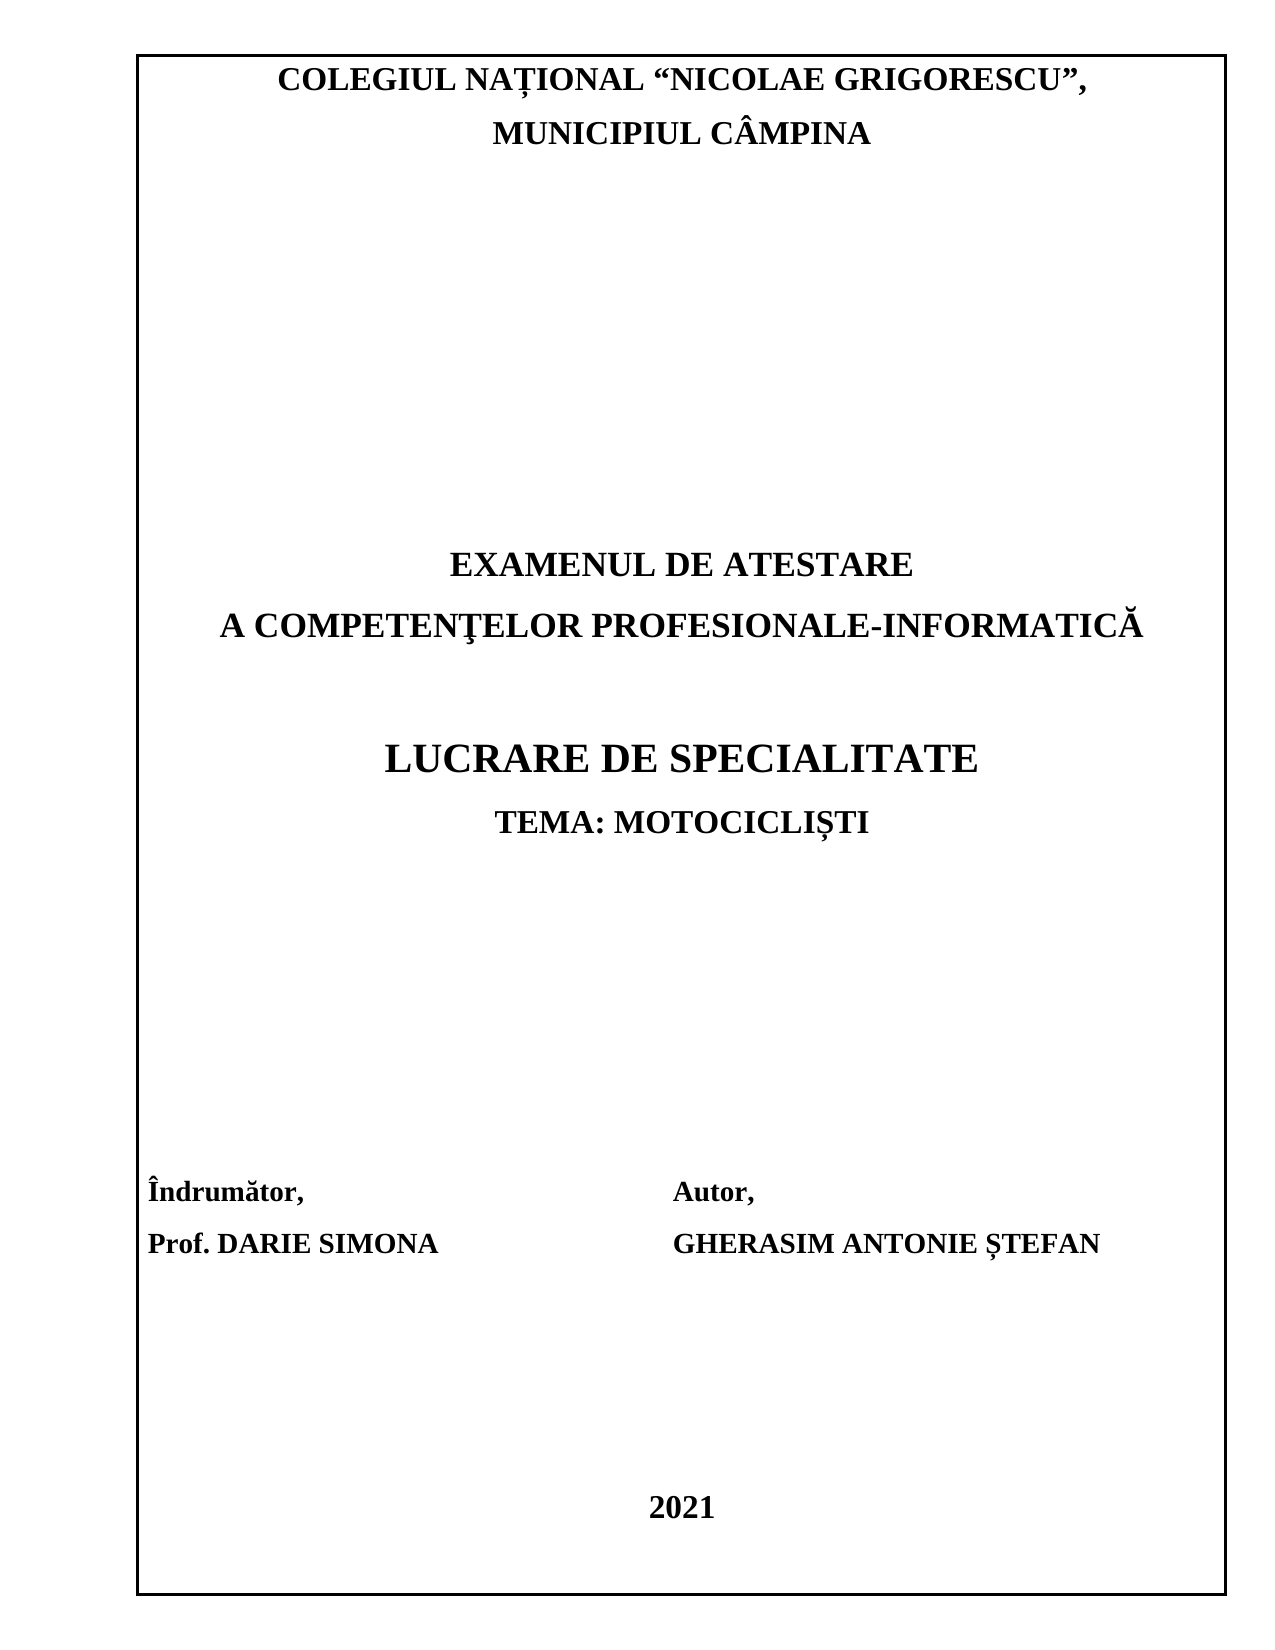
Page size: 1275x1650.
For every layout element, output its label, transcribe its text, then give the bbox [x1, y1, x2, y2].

text MUNICIPIUL CÂMPINA [148, 113, 1216, 151]
text COLEGIUL NAȚIONAL “NICOLAE GRIGORESCU”, [148, 59, 1216, 97]
text A COMPETENŢELOR PROFESIONALE-INFORMATICĂ [148, 604, 1216, 645]
text EXAMENUL DE ATESTARE [148, 544, 1216, 584]
text 2021 [148, 1488, 1216, 1526]
text LUCRARE DE SPECIALITATE [148, 733, 1216, 781]
text Îndrumător, Autor, [148, 1174, 1216, 1207]
text Prof. DARIE SIMONA GHERASIM ANTONIE ȘTEFAN [148, 1226, 1216, 1260]
text TEMA: MOTOCICLIȘTI [148, 802, 1216, 840]
